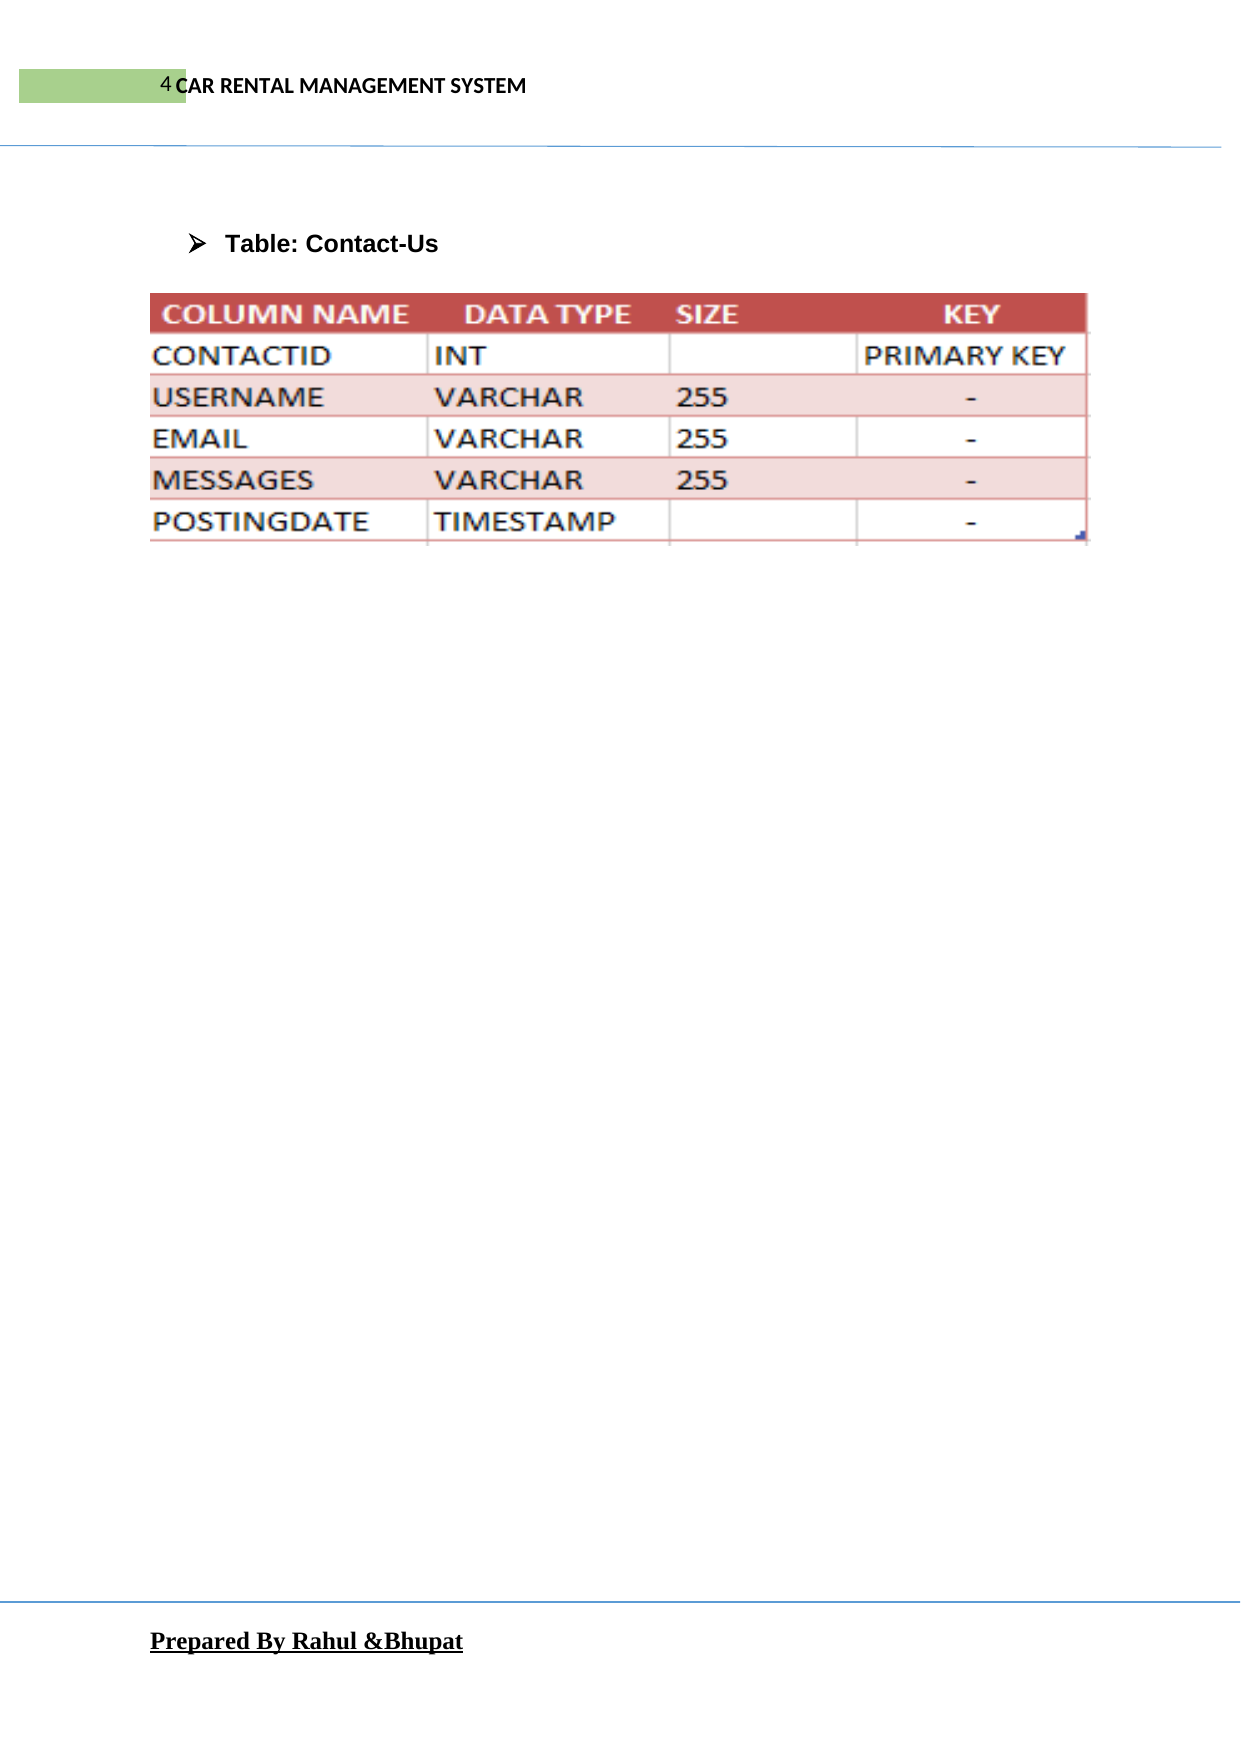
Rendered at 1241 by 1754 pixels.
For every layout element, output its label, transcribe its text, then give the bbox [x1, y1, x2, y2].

picture [150, 293, 1091, 546]
list Table: Contact-Us [187, 229, 1090, 258]
